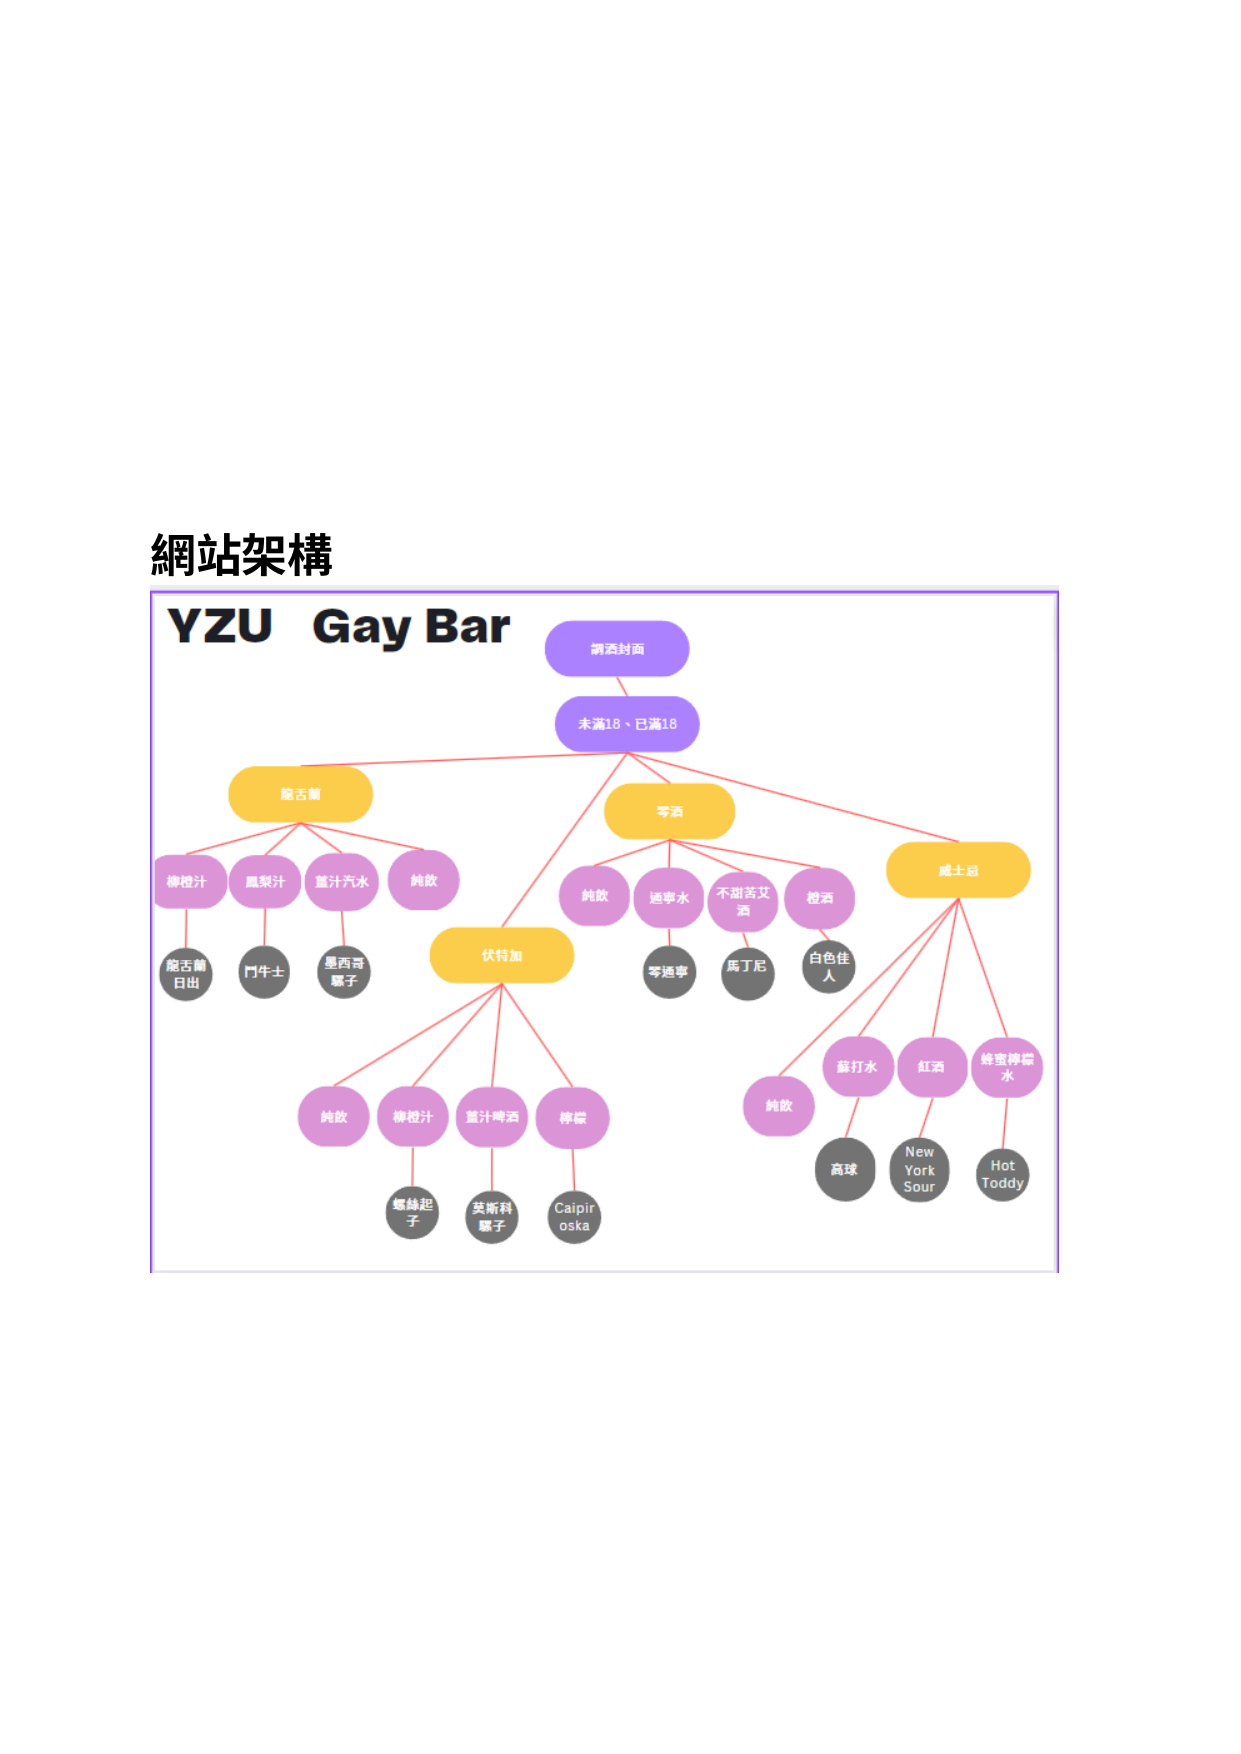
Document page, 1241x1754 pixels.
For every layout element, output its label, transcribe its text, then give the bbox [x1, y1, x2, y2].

text 網站架構 [150, 519, 1090, 585]
picture [150, 585, 1059, 1273]
